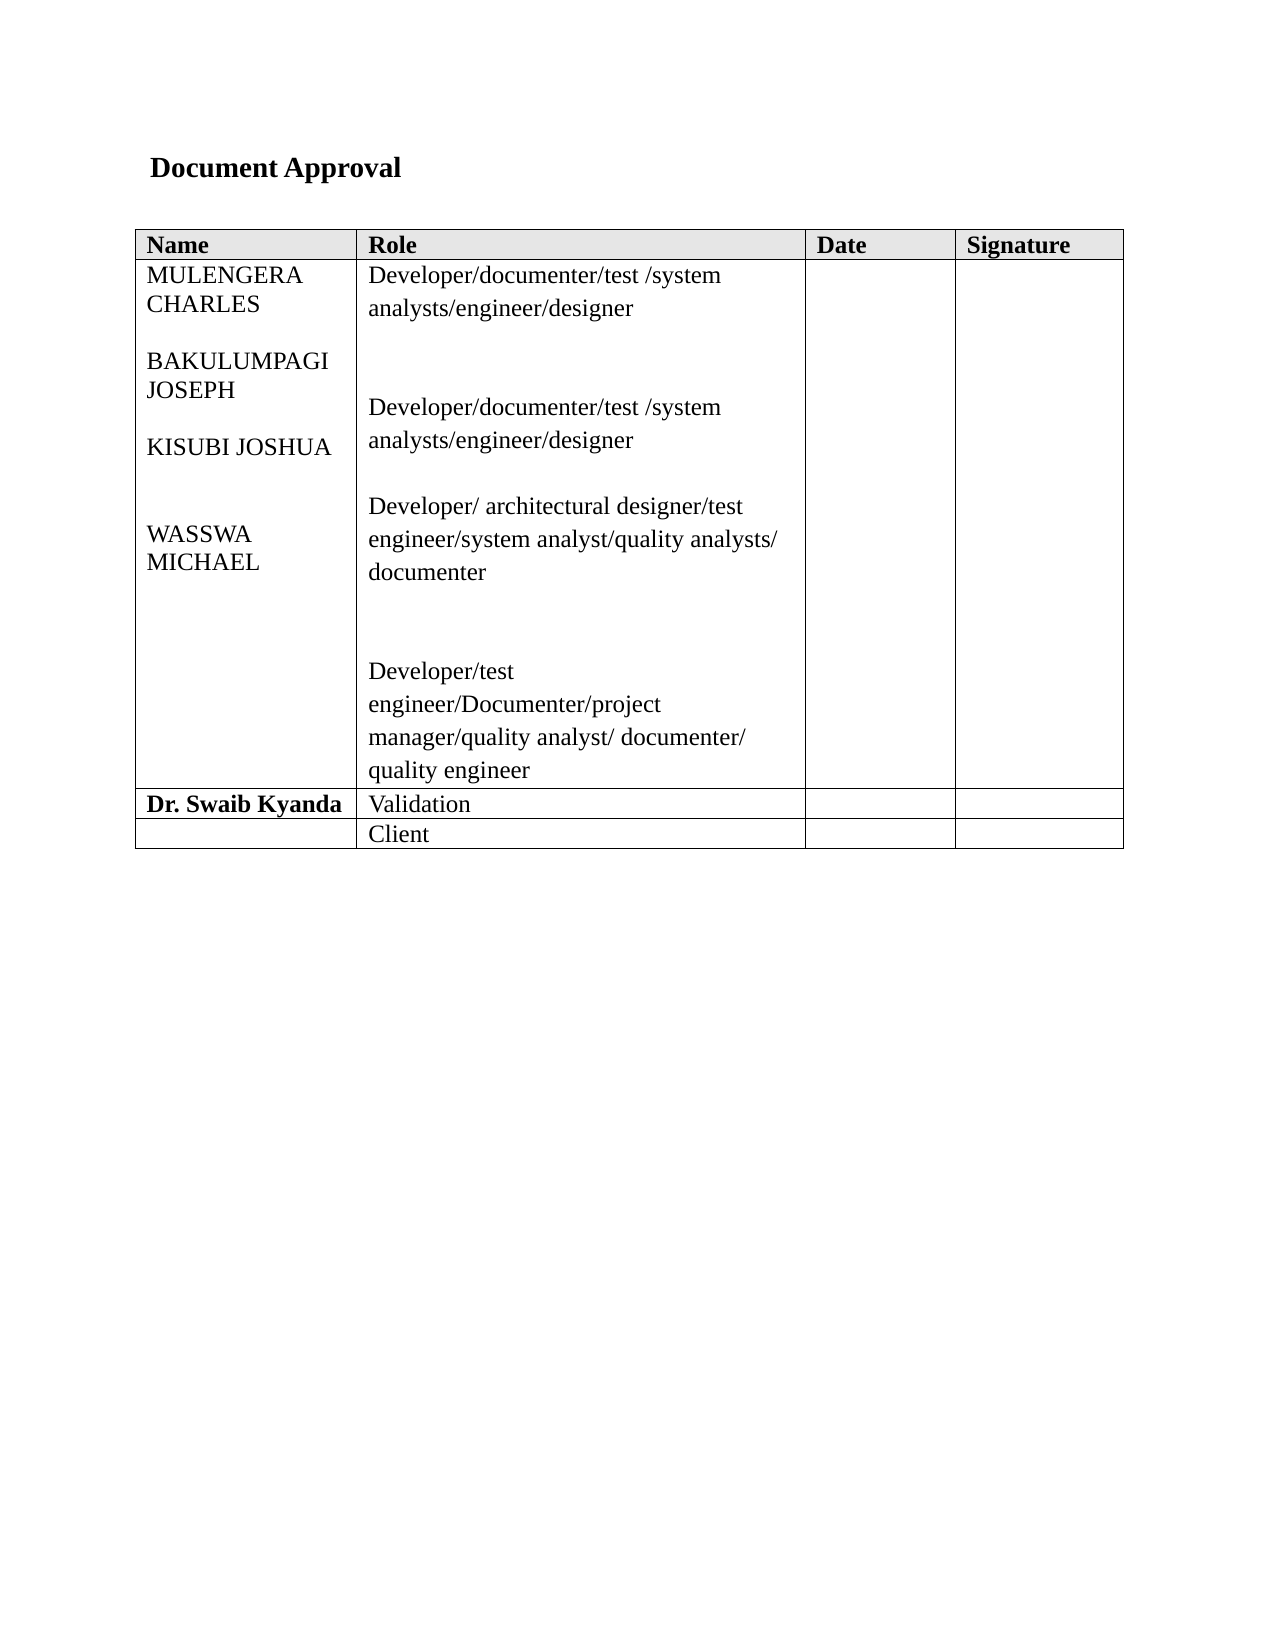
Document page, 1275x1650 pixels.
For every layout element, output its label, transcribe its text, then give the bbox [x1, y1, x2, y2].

table_header Role [357, 230, 805, 259]
table_cell [956, 789, 1123, 818]
table_cell Validation [357, 789, 805, 818]
table_cell [806, 260, 955, 788]
table_header Name [136, 230, 356, 259]
table_header Signature [956, 230, 1123, 259]
table_cell [136, 819, 356, 848]
table_header Date [806, 230, 955, 259]
table_cell [806, 819, 955, 848]
table_cell Dr. Swaib Kyanda [136, 789, 356, 818]
table_cell Developer/documenter/test /system analysts/engineer/designer Developer/documenter/test /system analysts/engineer/designer Developer/ architectural designer/test engineer/system analyst/quality analysts/ documenter Developer/test engineer/Documenter/project manager/quality analyst/ documenter/ quality engineer [357, 260, 805, 788]
subtitle Document Approval [150, 150, 1125, 183]
table_cell [956, 819, 1123, 848]
table_cell [806, 789, 955, 818]
table_cell MULENGERA CHARLES BAKULUMPAGI JOSEPH KISUBI JOSHUA WASSWA MICHAEL [136, 260, 356, 788]
table_cell [956, 260, 1123, 788]
table_cell Client [357, 819, 805, 848]
